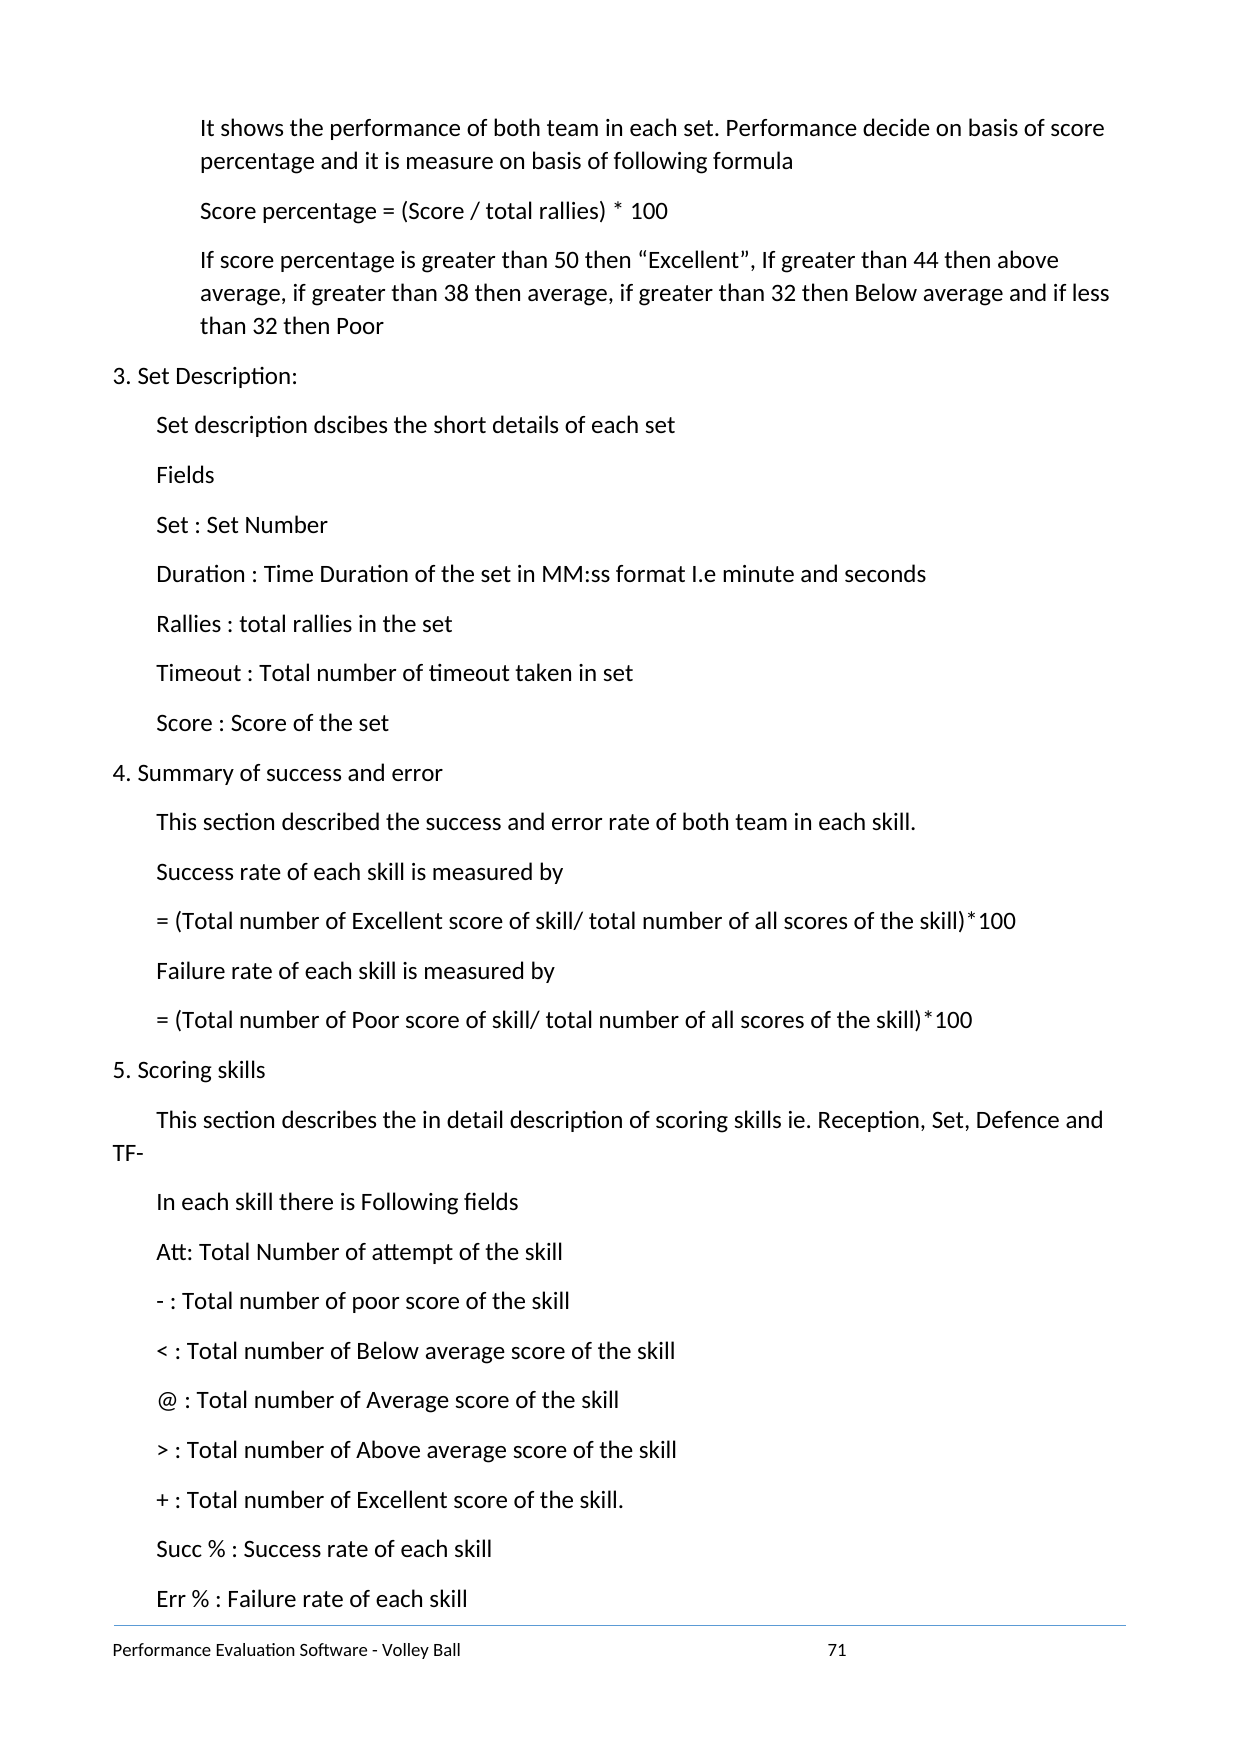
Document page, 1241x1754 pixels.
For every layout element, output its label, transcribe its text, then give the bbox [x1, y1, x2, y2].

list + : Total number of Excellent score of the skill. [112, 1484, 1128, 1514]
list Succ % : Success rate of each skill [112, 1533, 1128, 1564]
list = (Total number of Excellent score of skill/ total number of all scores of the skill)*100 [112, 905, 1128, 936]
list Score : Score of the set [112, 707, 1128, 738]
list Set description dscibes the short details of each set [112, 409, 1128, 440]
list Failure rate of each skill is measured by [112, 955, 1128, 986]
list In each skill there is Following fields [112, 1186, 1128, 1217]
list If score percentage is greater than 50 then “Excellent”, If greater than 44 then above average, if greater than 38 then average, if greater than 32 then Below average and if less than 32 then Poor [200, 244, 1128, 341]
list Scoring skills [112, 1054, 1128, 1085]
list It shows the performance of both team in each set. Performance decide on basis of score percentage and it is measure on basis of following formula [200, 112, 1128, 176]
list Score percentage = (Score / total rallies) * 100 [200, 195, 1128, 226]
list Timeout : Total number of timeout taken in set [112, 657, 1128, 688]
list - : Total number of poor score of the skill [112, 1285, 1128, 1316]
list Att: Total Number of attempt of the skill [112, 1236, 1128, 1266]
list Rallies : total rallies in the set [112, 608, 1128, 638]
list = (Total number of Poor score of skill/ total number of all scores of the skill)*100 [112, 1004, 1128, 1035]
list Set Description: [112, 360, 1128, 391]
list This section described the success and error rate of both team in each skill. [112, 806, 1128, 837]
list Set : Set Number [112, 509, 1128, 539]
list > : Total number of Above average score of the skill [112, 1434, 1128, 1465]
list Fields [112, 459, 1128, 490]
list @ : Total number of Average score of the skill [112, 1384, 1128, 1415]
list Success rate of each skill is measured by [112, 856, 1128, 886]
list Duration : Time Duration of the set in MM:ss format I.e minute and seconds [112, 558, 1128, 589]
list < : Total number of Below average score of the skill [112, 1335, 1128, 1366]
list Err % : Failure rate of each skill [112, 1583, 1128, 1613]
list This section describes the in detail description of scoring skills ie. Reception, Set, Defence and TF- [112, 1104, 1128, 1167]
list Summary of success and error [112, 757, 1128, 787]
